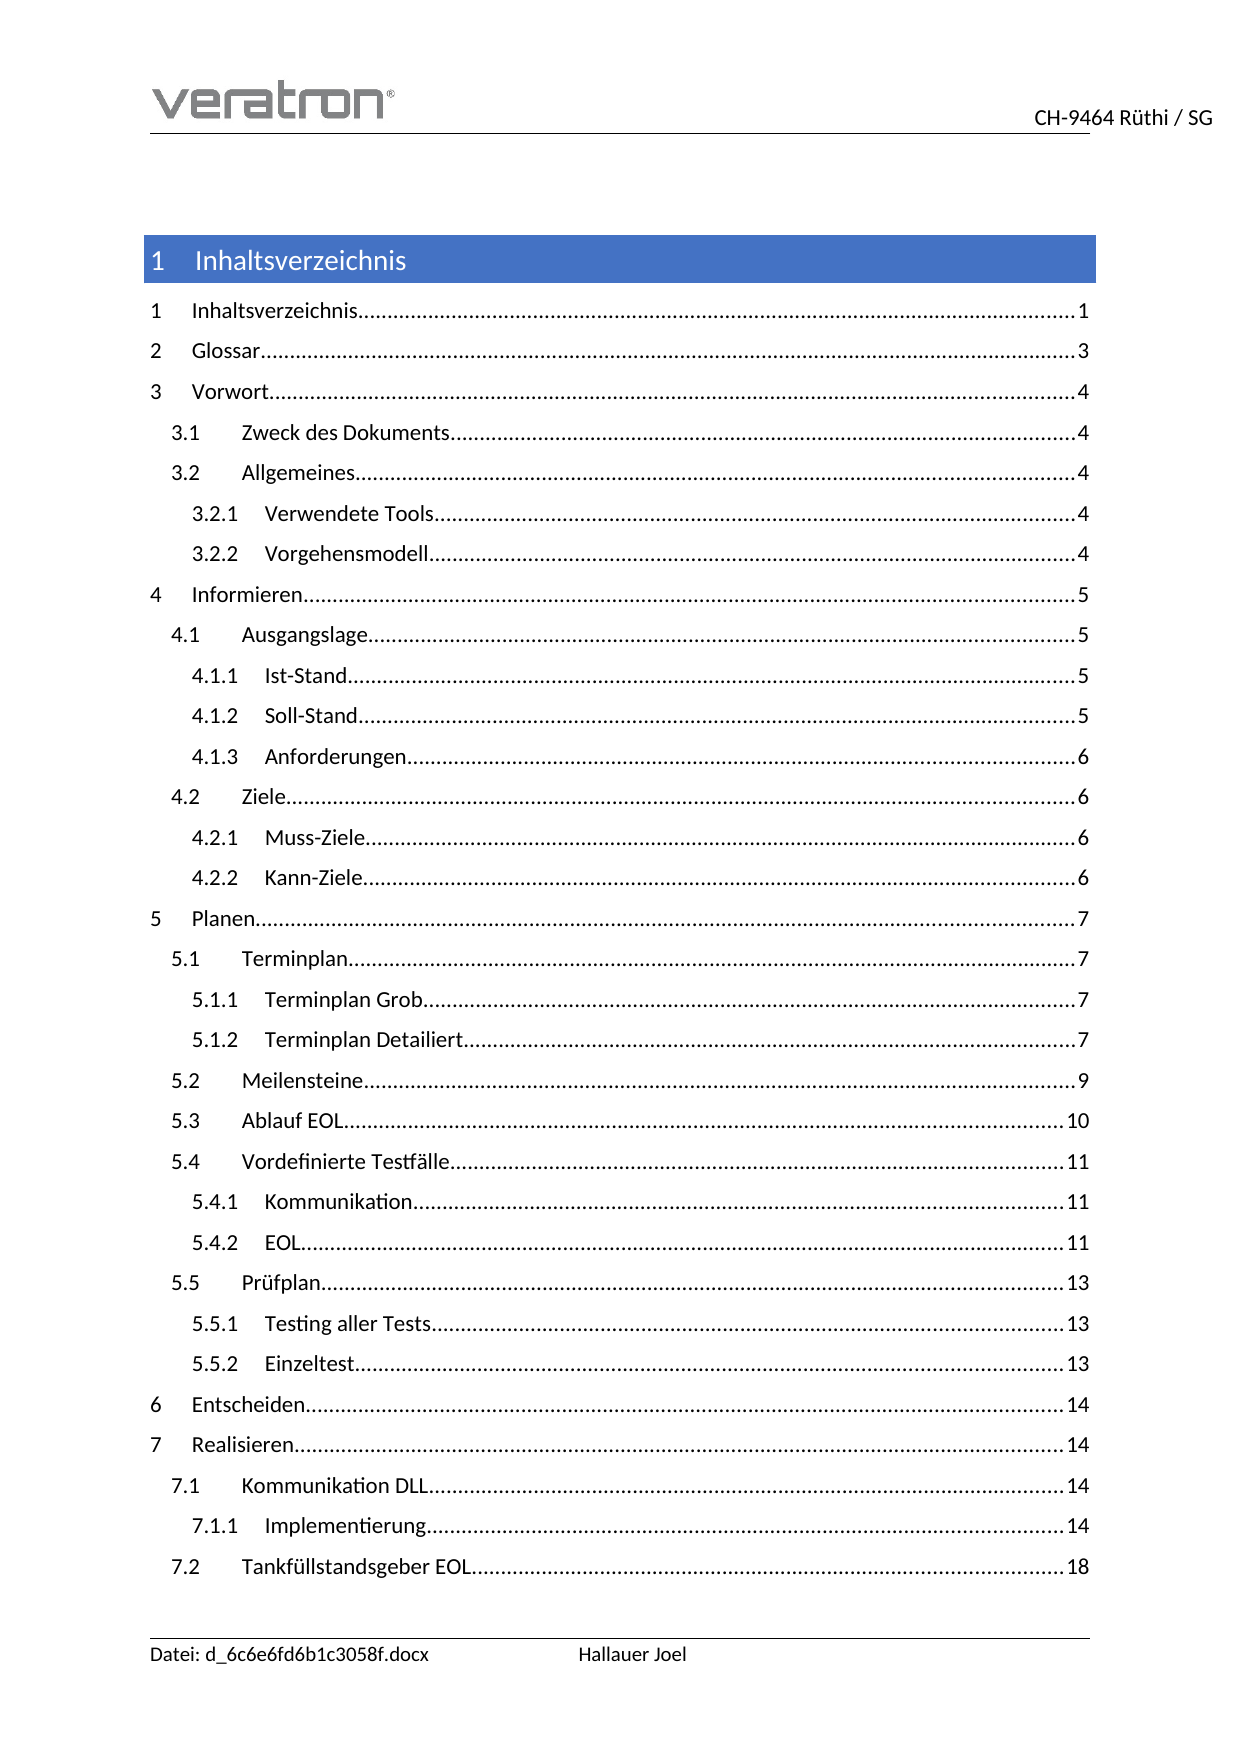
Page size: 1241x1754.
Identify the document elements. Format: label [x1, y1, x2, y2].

picture [146, 75, 399, 123]
